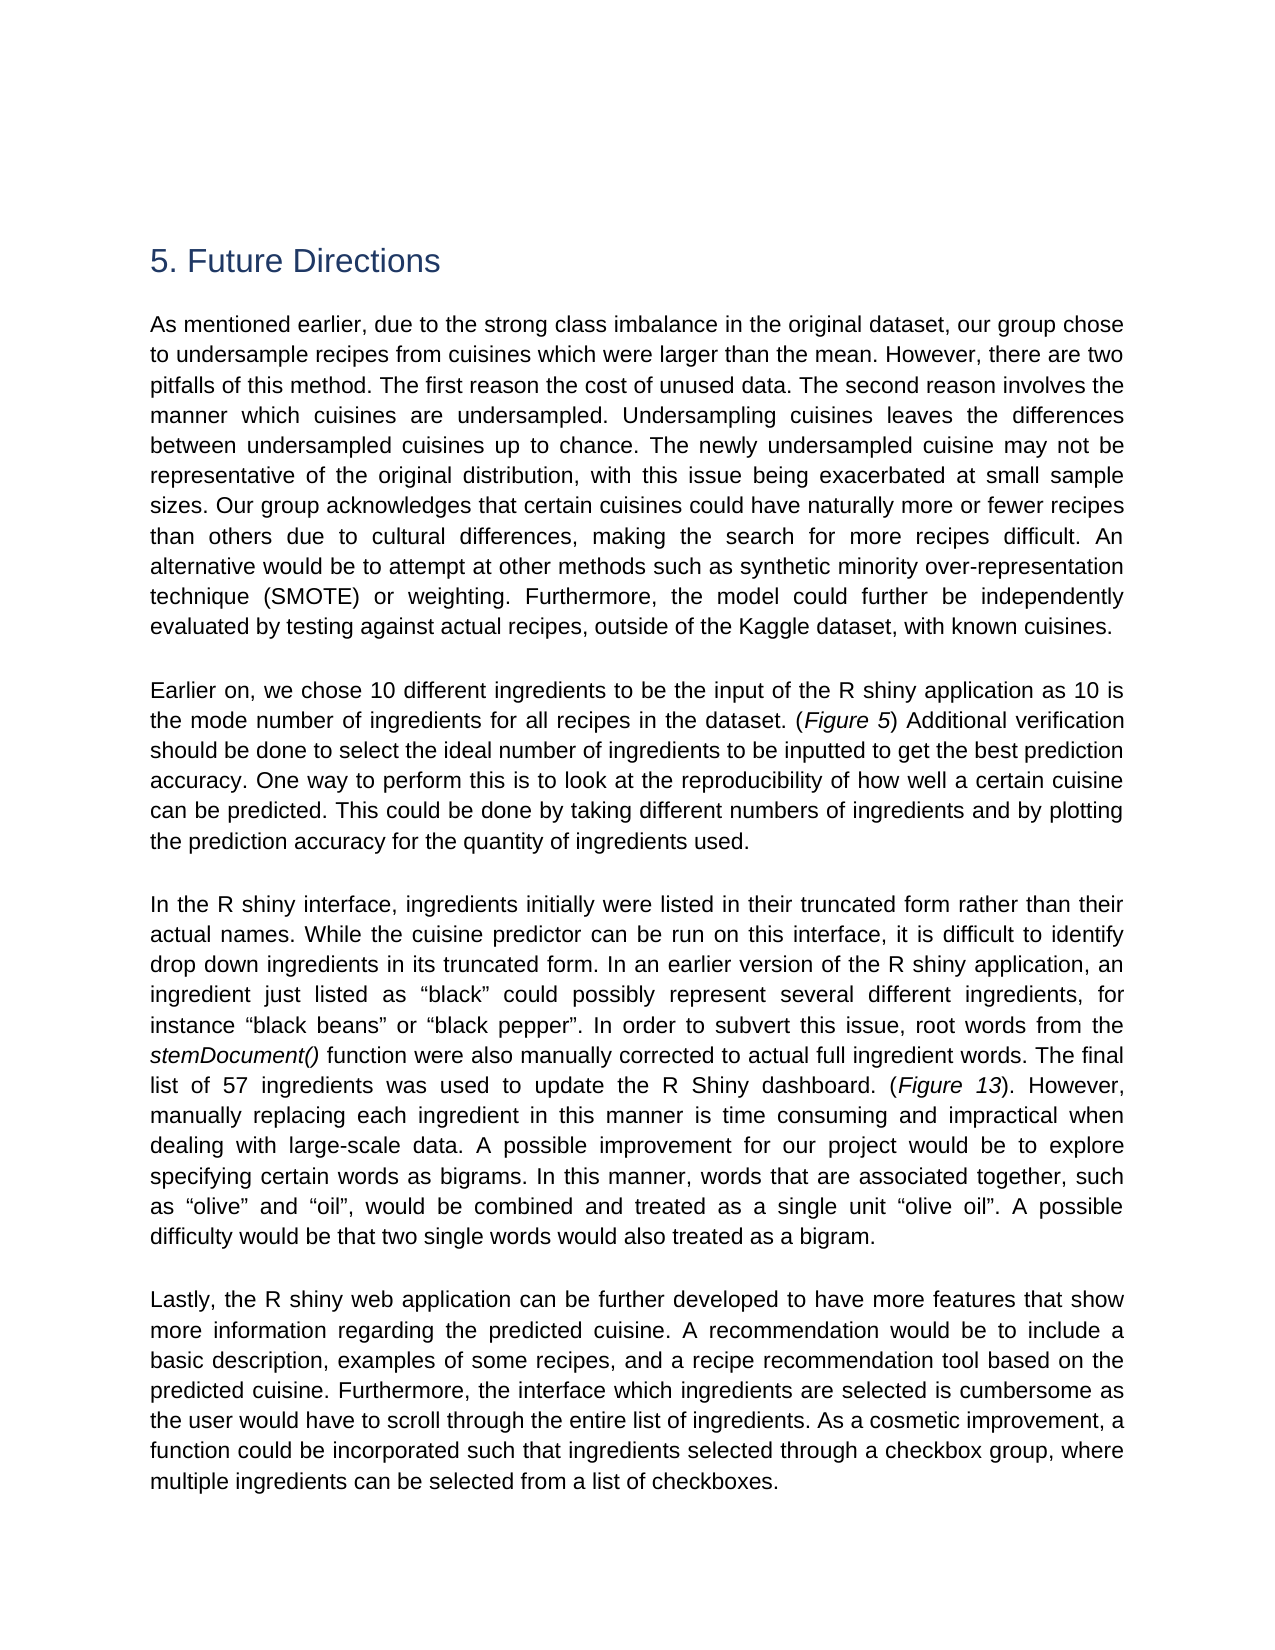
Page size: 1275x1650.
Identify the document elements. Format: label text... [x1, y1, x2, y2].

text As mentioned earlier, due to the strong class imbalance in the original dataset, our group chose to undersample recipes from cuisines which were larger than the mean. However, there are two pitfalls of this method. The first reason the cost of unused data. The second reason involves the manner which cuisines are undersampled. Undersampling cuisines leaves the differences between undersampled cuisines up to chance. The newly undersampled cuisine may not be representative of the original distribution, with this issue being exacerbated at small sample sizes. Our group acknowledges that certain cuisines could have naturally more or fewer recipes than others due to cultural differences, making the search for more recipes difficult. An alternative would be to attempt at other methods such as synthetic minority over-representation technique (SMOTE) or weighting. Furthermore, the model could further be independently evaluated by testing against actual recipes, outside of the Kaggle dataset, with known cuisines. [150, 311, 1125, 640]
text In the R shiny interface, ingredients initially were listed in their truncated form rather than their actual names. While the cuisine predictor can be run on this interface, it is difficult to identify drop down ingredients in its truncated form. In an earlier version of the R shiny application, an ingredient just listed as “black” could possibly represent several different ingredients, for instance “black beans” or “black pepper”. In order to subvert this issue, root words from the stemDocument() function were also manually corrected to actual full ingredient words. The final list of 57 ingredients was used to update the R Shiny dashboard. (Figure 13). However, manually replacing each ingredient in this manner is time consuming and impractical when dealing with large-scale data. A possible improvement for our project would be to explore specifying certain words as bigrams. In this manner, words that are associated together, such as “olive” and “oil”, would be combined and treated as a single unit “olive oil”. A possible difficulty would be that two single words would also treated as a bigram. [150, 891, 1125, 1249]
subtitle 5. Future Directions [150, 241, 1125, 279]
text Earlier on, we chose 10 different ingredients to be the input of the R shiny application as 10 is the mode number of ingredients for all recipes in the dataset. (Figure 5) Additional verification should be done to select the ideal number of ingredients to be inputted to get the best prediction accuracy. One way to perform this is to look at the reproducibility of how well a certain cuisine can be predicted. This could be done by taking different numbers of ingredients and by plotting the prediction accuracy for the quantity of ingredients used. [150, 677, 1125, 854]
text Lastly, the R shiny web application can be further developed to have more features that show more information regarding the predicted cuisine. A recommendation would be to include a basic description, examples of some recipes, and a recipe recommendation tool based on the predicted cuisine. Furthermore, the interface which ingredients are selected is cumbersome as the user would have to scroll through the entire list of ingredients. As a cosmetic improvement, a function could be incorporated such that ingredients selected through a checkbox group, where multiple ingredients can be selected from a list of checkboxes. [150, 1286, 1125, 1494]
